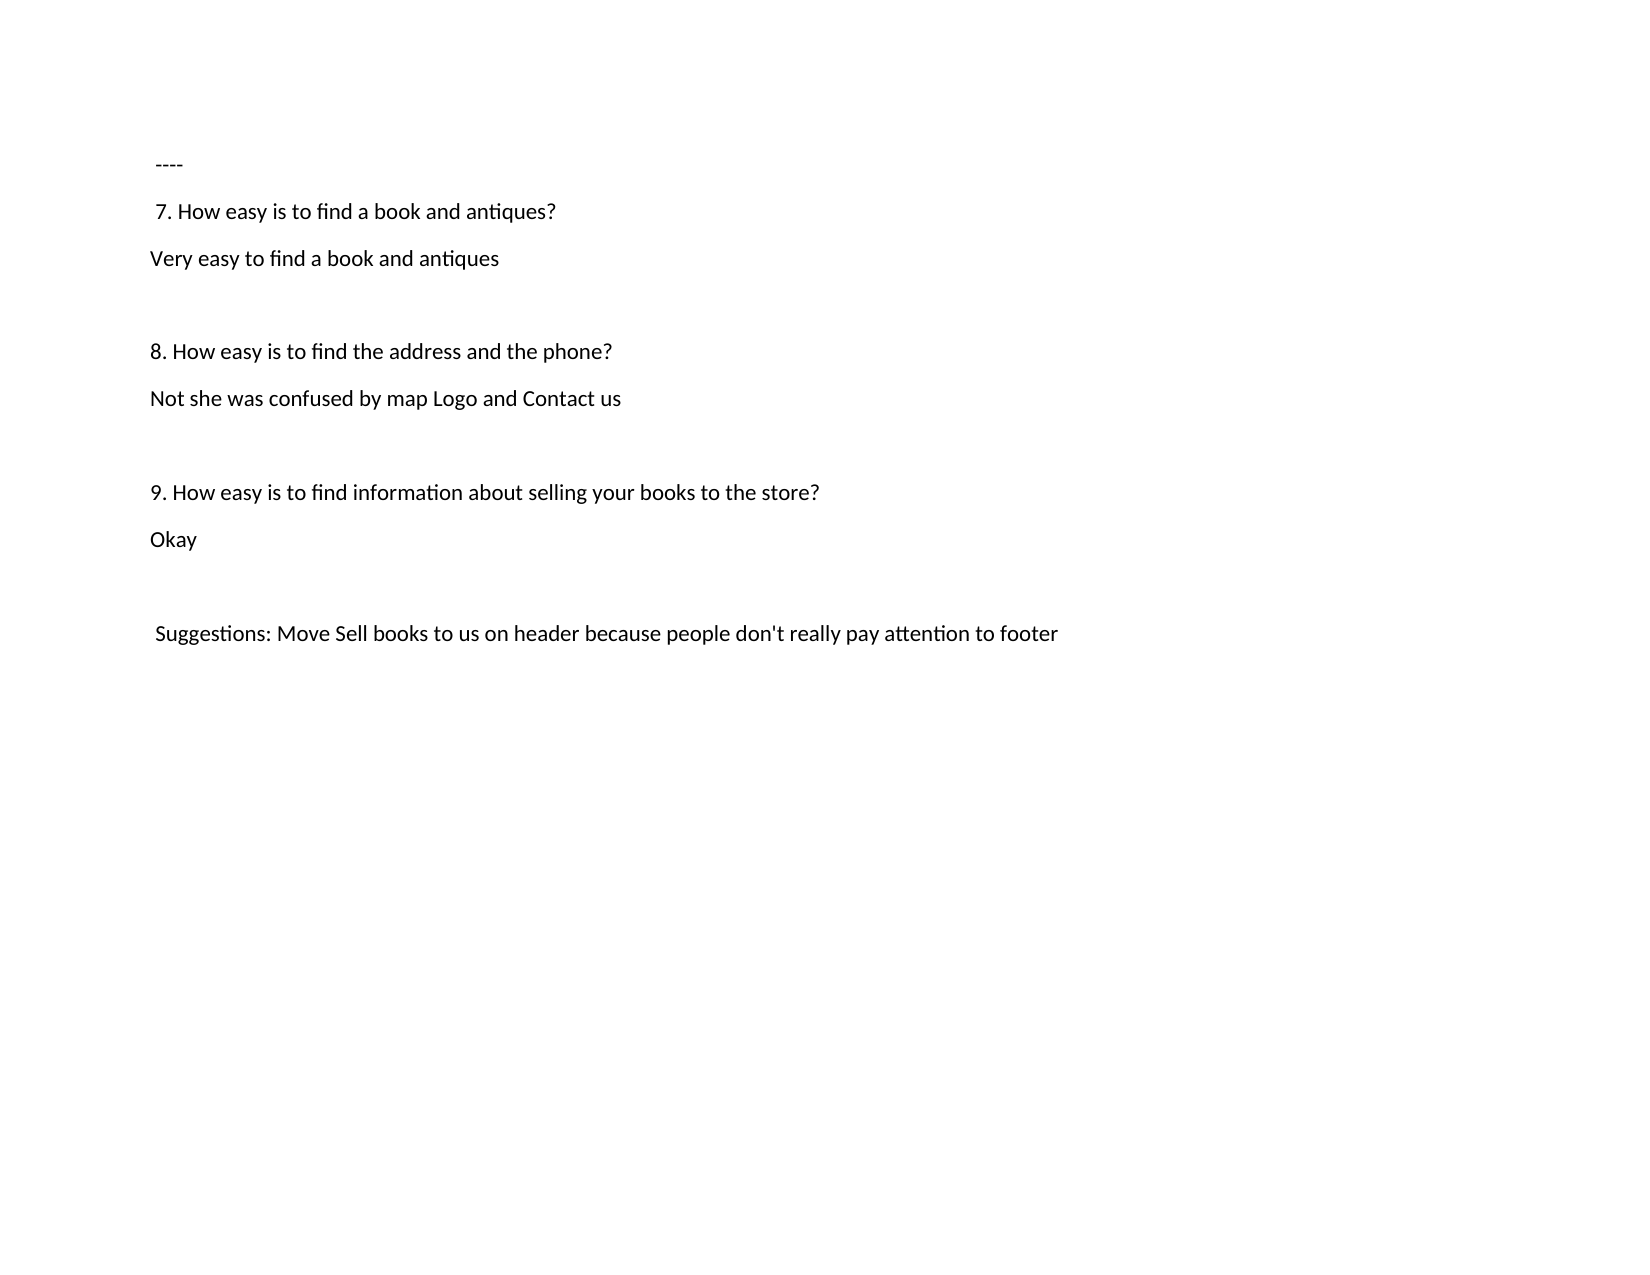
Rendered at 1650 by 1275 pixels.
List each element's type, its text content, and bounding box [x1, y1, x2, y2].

text 8. How easy is to find the address and the phone? [150, 337, 1500, 366]
text 9. How easy is to find information about selling your books to the store? [150, 478, 1500, 506]
text Suggestions: Move Sell books to us on header because people don't really pay attention to footer [150, 619, 1500, 647]
text ---- [150, 150, 1500, 178]
text Very easy to find a book and antiques [150, 244, 1500, 272]
text Not she was confused by map Logo and Contact us [150, 384, 1500, 412]
text Okay [150, 525, 1500, 553]
text 7. How easy is to find a book and antiques? [150, 197, 1500, 225]
